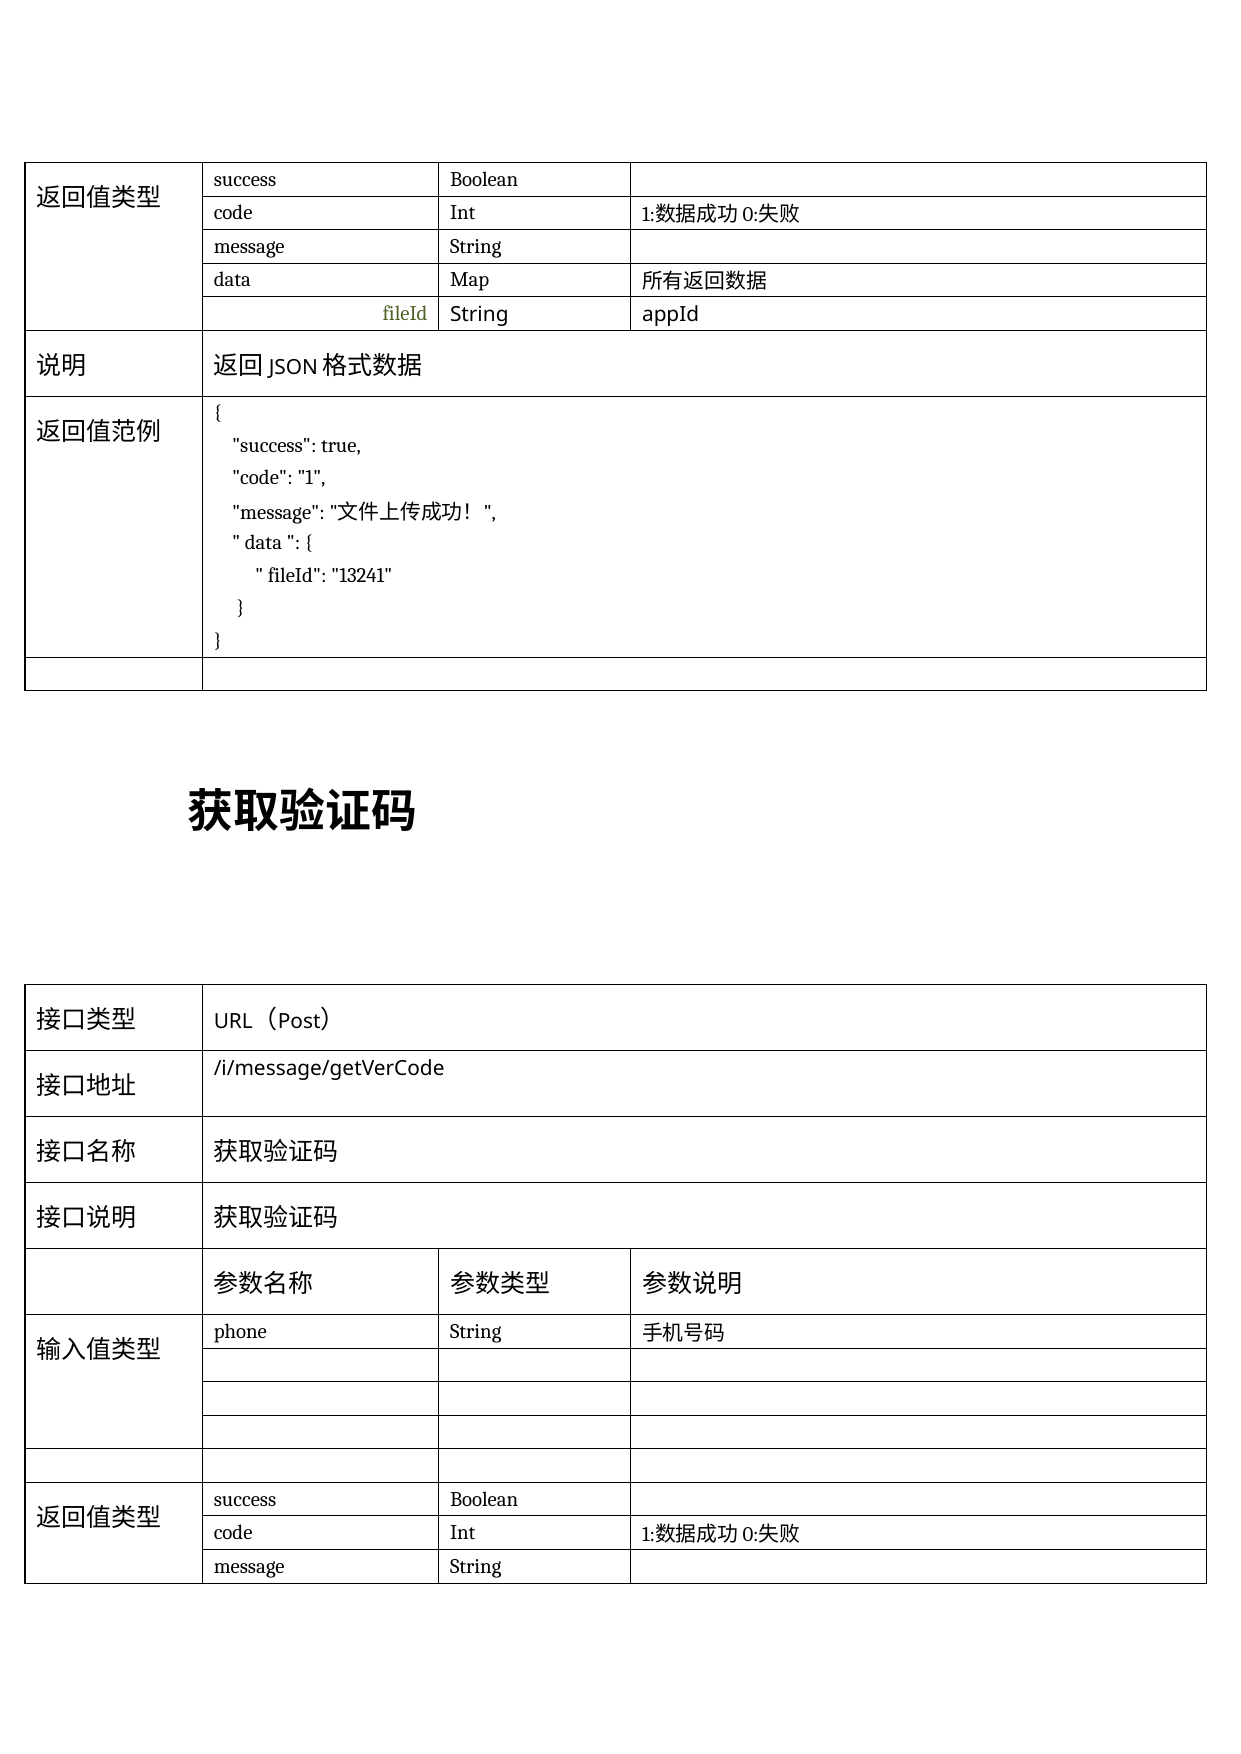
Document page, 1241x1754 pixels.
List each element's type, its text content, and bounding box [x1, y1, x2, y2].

table_cell [631, 1449, 1206, 1482]
table_cell phone [203, 1315, 438, 1348]
table_cell [631, 1483, 1206, 1515]
table_cell 说明 [26, 331, 202, 396]
table_cell 接口地址 [26, 1051, 202, 1116]
table_cell [439, 1416, 630, 1448]
subtitle 获取验证码 [187, 759, 1053, 857]
table_cell [26, 1249, 202, 1314]
table_cell 获取验证码 [203, 1117, 1206, 1182]
table_cell [631, 1382, 1206, 1415]
table_cell [631, 1550, 1206, 1582]
table_cell 参数说明 [631, 1249, 1206, 1314]
table_cell code [203, 1516, 438, 1549]
table_cell [203, 1349, 438, 1381]
table_cell Int [439, 1516, 630, 1549]
table_cell [203, 1416, 438, 1448]
table_cell 参数类型 [439, 1249, 630, 1314]
table_cell code [203, 197, 438, 229]
table_cell 1:数据成功0:失败 [631, 197, 1206, 229]
table_header 接口类型 [26, 985, 202, 1050]
table_cell fileId [203, 297, 438, 330]
table_cell 返回值类型 [26, 1483, 202, 1582]
table_cell 返回值范例 [26, 397, 202, 657]
table_cell String [439, 1550, 630, 1582]
table_cell [203, 658, 1206, 690]
table_cell [203, 1449, 438, 1482]
table_cell message [203, 230, 438, 263]
table_cell 所有返回数据 [631, 264, 1206, 296]
table_cell [631, 1349, 1206, 1381]
table_cell success [203, 1483, 438, 1515]
table_cell [26, 1449, 202, 1482]
table_cell Boolean [439, 1483, 630, 1515]
table_cell [26, 658, 202, 690]
table_cell { "success": true, "code": "1", "message": "文件上传成功！", " data ": { " fileId": "13241" } } [203, 397, 1206, 657]
table_cell [631, 230, 1206, 263]
table_cell data [203, 264, 438, 296]
table_cell String [439, 297, 630, 330]
table_cell message [203, 1550, 438, 1582]
table_cell Int [439, 197, 630, 229]
table_cell 返回值类型 [26, 163, 202, 330]
table_cell [203, 1382, 438, 1415]
table_cell String [439, 1315, 630, 1348]
table_cell 接口说明 [26, 1183, 202, 1248]
table_cell success [203, 163, 438, 196]
table_header URL（Post） [203, 985, 1206, 1050]
table_cell Map [439, 264, 630, 296]
table_cell 1:数据成功0:失败 [631, 1516, 1206, 1549]
table_cell 获取验证码 [203, 1183, 1206, 1248]
table_cell appId [631, 297, 1206, 330]
table_cell 返回JSON格式数据 [203, 331, 1206, 396]
table_cell 接口名称 [26, 1117, 202, 1182]
table_cell String [439, 230, 630, 263]
table_cell [439, 1349, 630, 1381]
table_cell [439, 1382, 630, 1415]
table_cell [631, 1416, 1206, 1448]
table_cell 参数名称 [203, 1249, 438, 1314]
table_cell [631, 163, 1206, 196]
table_cell /i/message/getVerCode [203, 1051, 1206, 1116]
table_cell 输入值类型 [26, 1315, 202, 1448]
table_cell [439, 1449, 630, 1482]
table_cell Boolean [439, 163, 630, 196]
table_cell 手机号码 [631, 1315, 1206, 1348]
